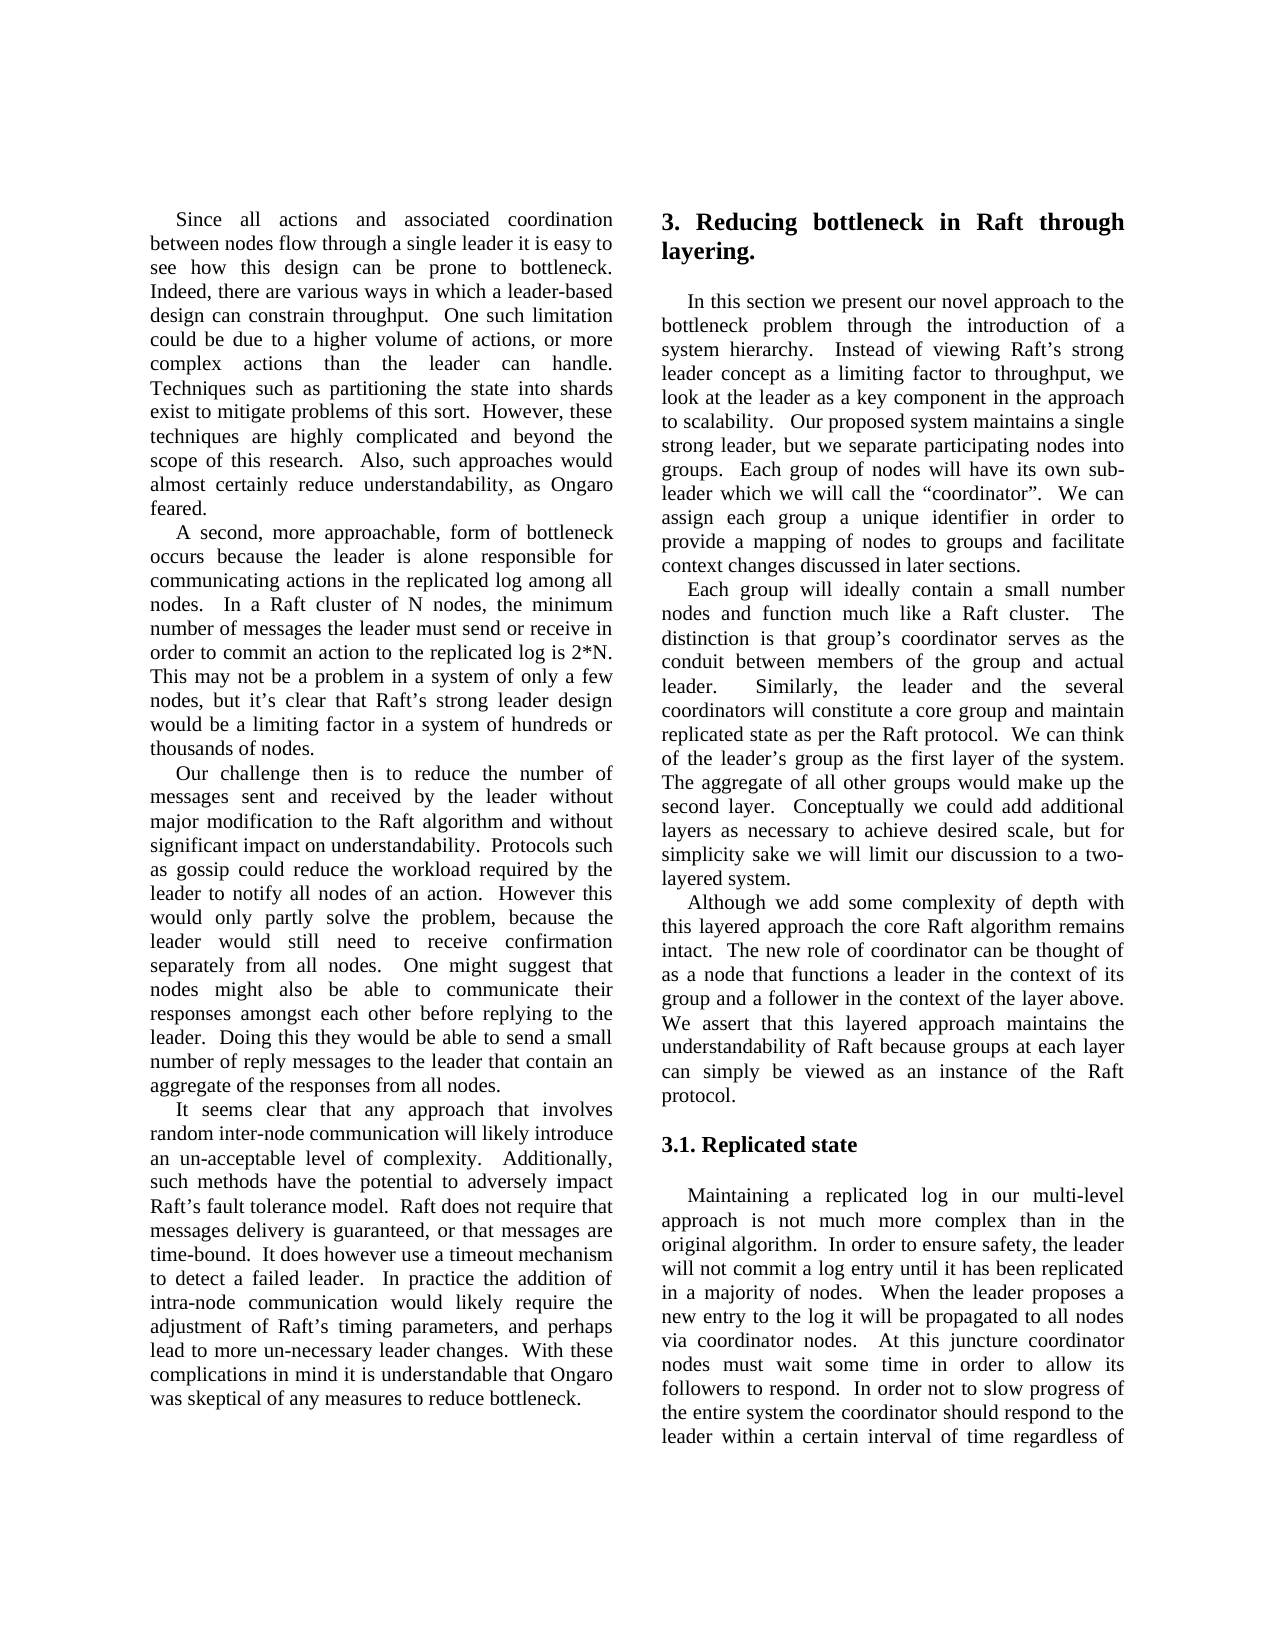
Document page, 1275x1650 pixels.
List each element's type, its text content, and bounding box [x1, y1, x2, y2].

text Each group will ideally contain a small number nodes and function much like a Raft cluster. The distinction is that group’s coordinator serves as the conduit between members of the group and actual leader. Similarly, the leader and the several coordinators will constitute a core group and maintain replicated state as per the Raft protocol. We can think of the leader’s group as the first layer of the system. The aggregate of all other groups would make up the second layer. Conceptually we could add additional layers as necessary to achieve desired scale, but for simplicity sake we will limit our discussion to a two-layered system. [661, 577, 1125, 890]
text It seems clear that any approach that involves random inter-node communication will likely introduce an un-acceptable level of complexity. Additionally, such methods have the potential to adversely impact Raft’s fault tolerance model. Raft does not require that messages delivery is guaranteed, or that messages are time-bound. It does however use a timeout mechanism to detect a failed leader. In practice the addition of intra-node communication would likely require the adjustment of Raft’s timing parameters, and perhaps lead to more un-necessary leader changes. With these complications in mind it is understandable that Ongaro was skeptical of any measures to reduce bottleneck. [150, 1097, 613, 1410]
text Although we add some complexity of depth with this layered approach the core Raft algorithm remains intact. The new role of coordinator can be thought of as a node that functions a leader in the context of its group and a follower in the context of the layer above. We assert that this layered approach maintains the understandability of Raft because groups at each layer can simply be viewed as an instance of the Raft protocol. [661, 890, 1125, 1107]
text A second, more approachable, form of bottleneck occurs because the leader is alone responsible for communicating actions in the replicated log among all nodes. In a Raft cluster of N nodes, the minimum number of messages the leader must send or receive in order to commit an action to the replicated log is 2*N. This may not be a problem in a system of only a few nodes, but it’s clear that Raft’s strong leader design would be a limiting factor in a system of hundreds or thousands of nodes. [150, 520, 613, 760]
text Our challenge then is to reduce the number of messages sent and received by the leader without major modification to the Raft algorithm and without significant impact on understandability. Protocols such as gossip could reduce the workload required by the leader to notify all nodes of an action. However this would only partly solve the problem, because the leader would still need to receive confirmation separately from all nodes. One might suggest that nodes might also be able to communicate their responses amongst each other before replying to the leader. Doing this they would be able to send a small number of reply messages to the leader that contain an aggregate of the responses from all nodes. [150, 760, 613, 1097]
subtitle 3. Reducing bottleneck in Raft through layering. [661, 207, 1125, 264]
text Since all actions and associated coordination between nodes flow through a single leader it is easy to see how this design can be prone to bottleneck. Indeed, there are various ways in which a leader-based design can constrain throughput. One such limitation could be due to a higher volume of actions, or more complex actions than the leader can handle. Techniques such as partitioning the state into shards exist to mitigate problems of this sort. However, these techniques are highly complicated and beyond the scope of this research. Also, such approaches would almost certainly reduce understandability, as Ongaro feared. [150, 207, 613, 520]
text In this section we present our novel approach to the bottleneck problem through the introduction of a system hierarchy. Instead of viewing Raft’s strong leader concept as a limiting factor to throughput, we look at the leader as a key component in the approach to scalability. Our proposed system maintains a single strong leader, but we separate participating nodes into groups. Each group of nodes will have its own sub-leader which we will call the “coordinator”. We can assign each group a unique identifier in order to provide a mapping of nodes to groups and facilitate context changes discussed in later sections. [661, 288, 1125, 577]
subtitle 3.1. Replicated state [661, 1131, 1125, 1157]
